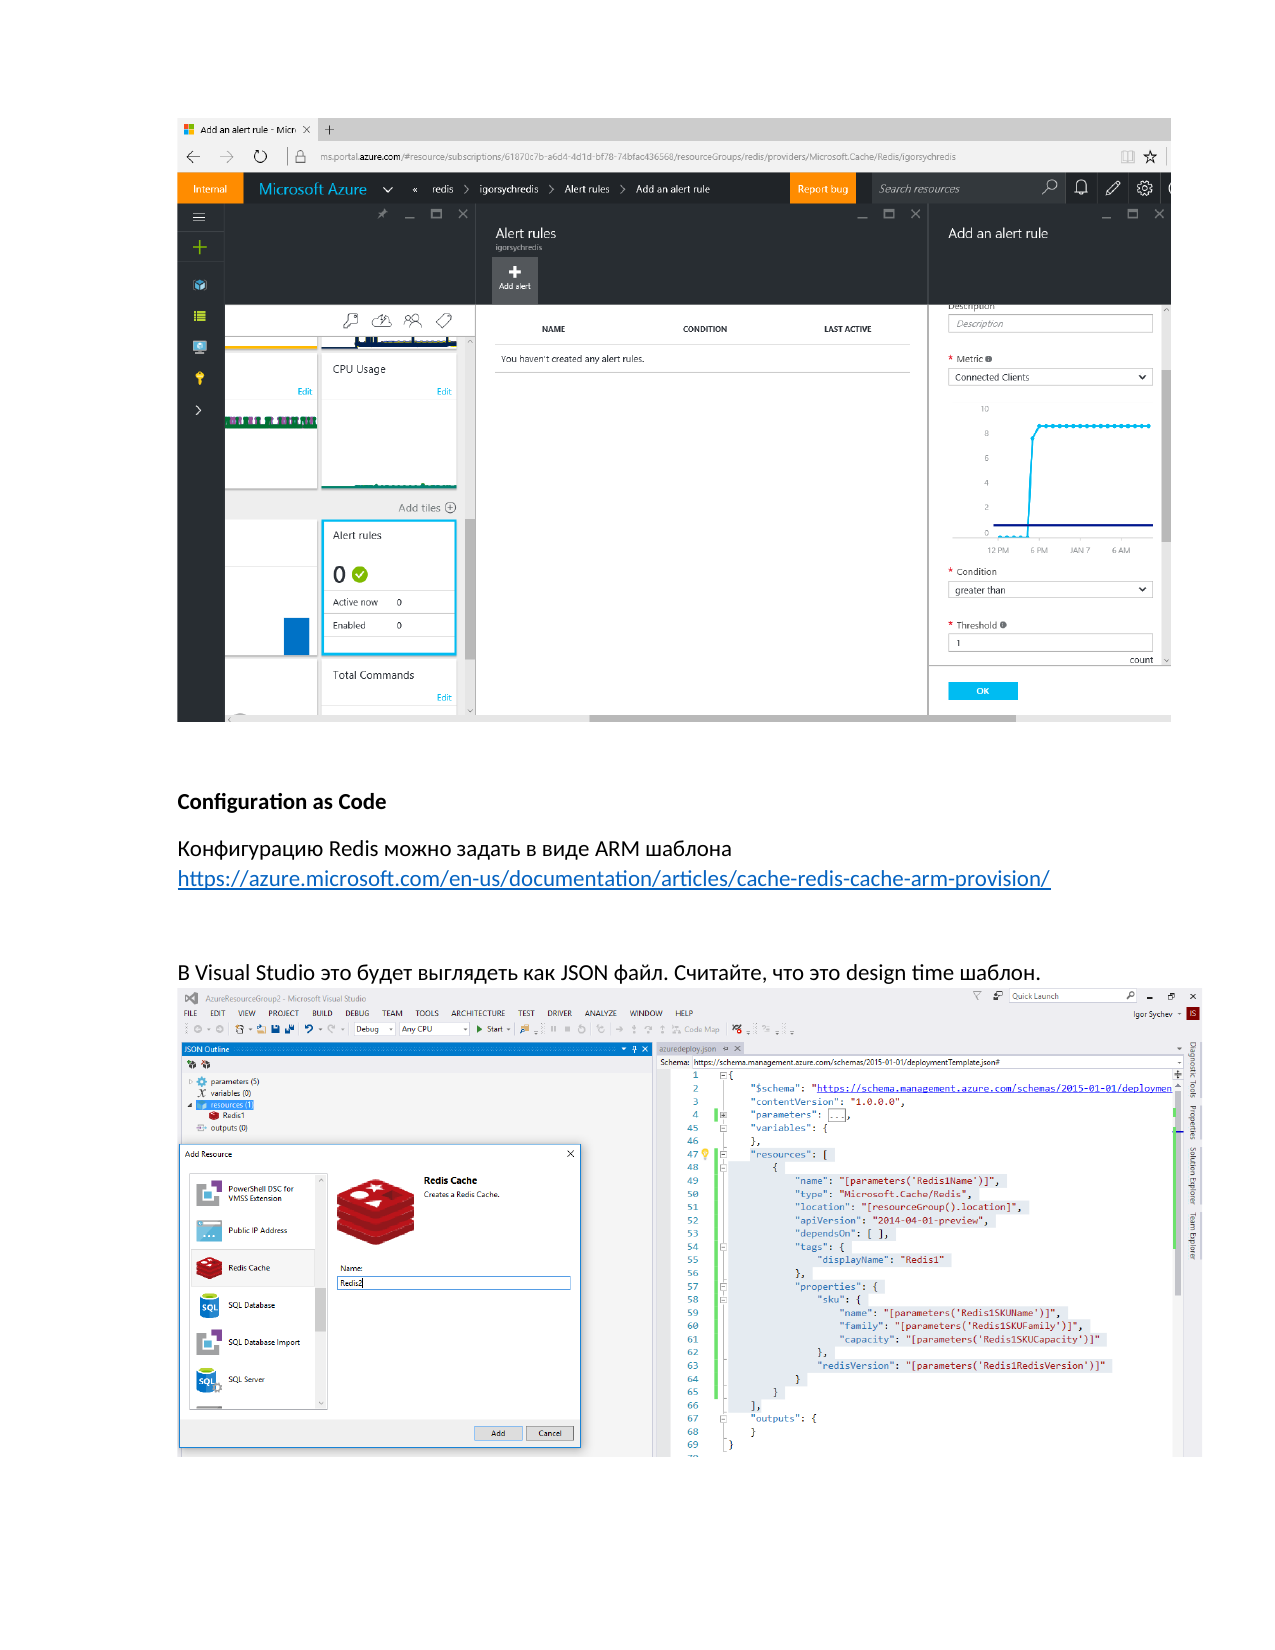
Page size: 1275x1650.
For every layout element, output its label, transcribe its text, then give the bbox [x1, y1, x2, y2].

text Конфигурацию Redis можно задать в виде ARM шаблона https://azure.microsoft.com/en-us/documentation/articles/cache-redis-cache-arm-provision/ [177, 834, 1186, 892]
text В Visual Studio это будет выглядеть как JSON файл. Считайте, что это design time шаблон. [177, 958, 1186, 988]
picture [177, 118, 1171, 722]
text Configuration as Code [177, 787, 1186, 815]
picture [177, 988, 1203, 1457]
